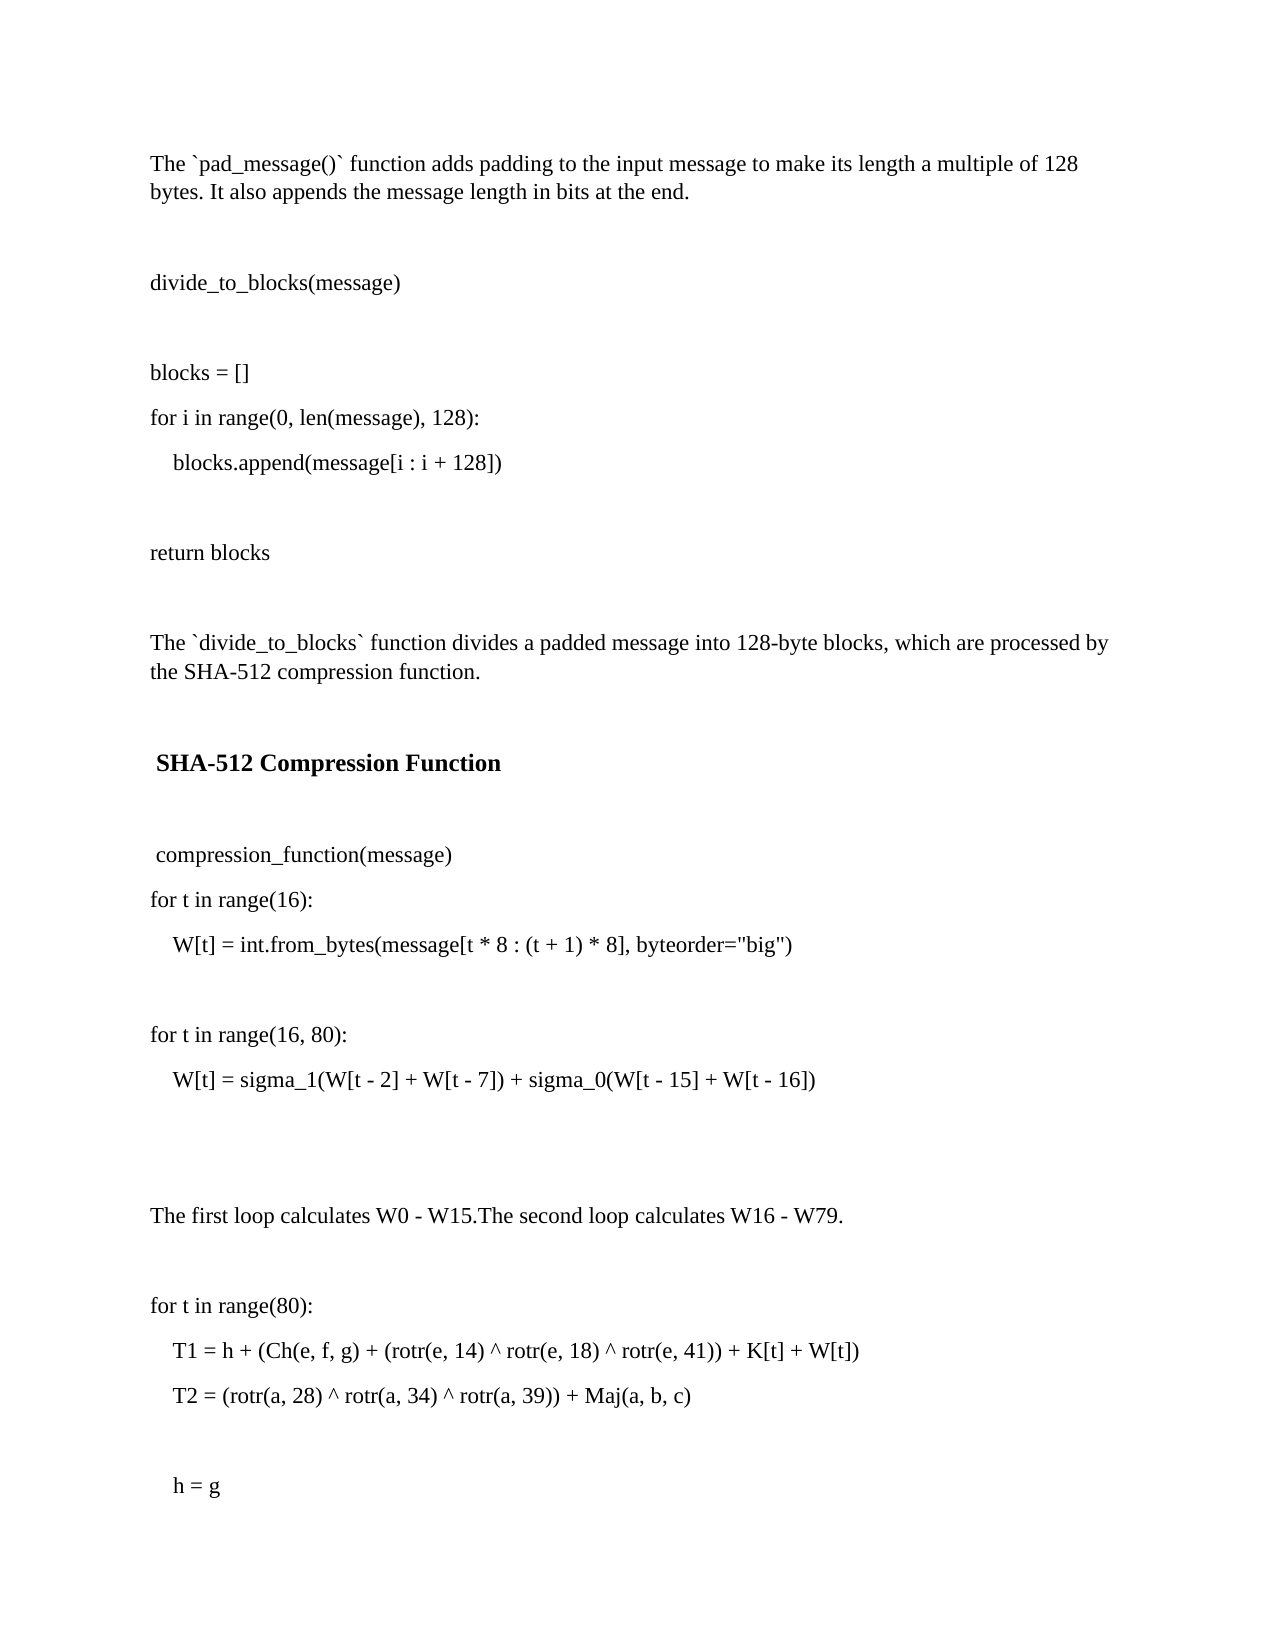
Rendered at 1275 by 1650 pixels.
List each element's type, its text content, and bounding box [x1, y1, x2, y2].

text The `pad_message()` function adds padding to the input message to make its length a multiple of 128 bytes. It also appends the message length in bits at the end. [150, 150, 1125, 205]
text W[t] = sigma_1(W[t - 2] + W[t - 7]) + sigma_0(W[t - 15] + W[t - 16]) [150, 1066, 1125, 1093]
text The first loop calculates W0 - W15.The second loop calculates W16 - W79. [150, 1202, 1125, 1228]
text for i in range(0, len(message), 128): [150, 404, 1125, 430]
text for t in range(80): [150, 1292, 1125, 1318]
text T1 = h + (Ch(e, f, g) + (rotr(e, 14) ^ rotr(e, 18) ^ rotr(e, 41)) + K[t] + W[t]) [150, 1337, 1125, 1363]
text T2 = (rotr(a, 28) ^ rotr(a, 34) ^ rotr(a, 39)) + Maj(a, b, c) [150, 1382, 1125, 1408]
text The `divide_to_blocks` function divides a padded message into 128-byte blocks, which are processed by the SHA-512 compression function. [150, 629, 1125, 684]
text blocks = [] [150, 359, 1125, 385]
text SHA-512 Compression Function [150, 748, 1125, 777]
text return blocks [150, 539, 1125, 566]
text for t in range(16): [150, 886, 1125, 912]
text divide_to_blocks(message) [150, 269, 1125, 295]
text W[t] = int.from_bytes(message[t * 8 : (t + 1) * 8], byteorder="big") [150, 931, 1125, 957]
text compression_function(message) [150, 841, 1125, 867]
text h = g [150, 1472, 1125, 1499]
text blocks.append(message[i : i + 128]) [150, 449, 1125, 475]
text for t in range(16, 80): [150, 1021, 1125, 1048]
